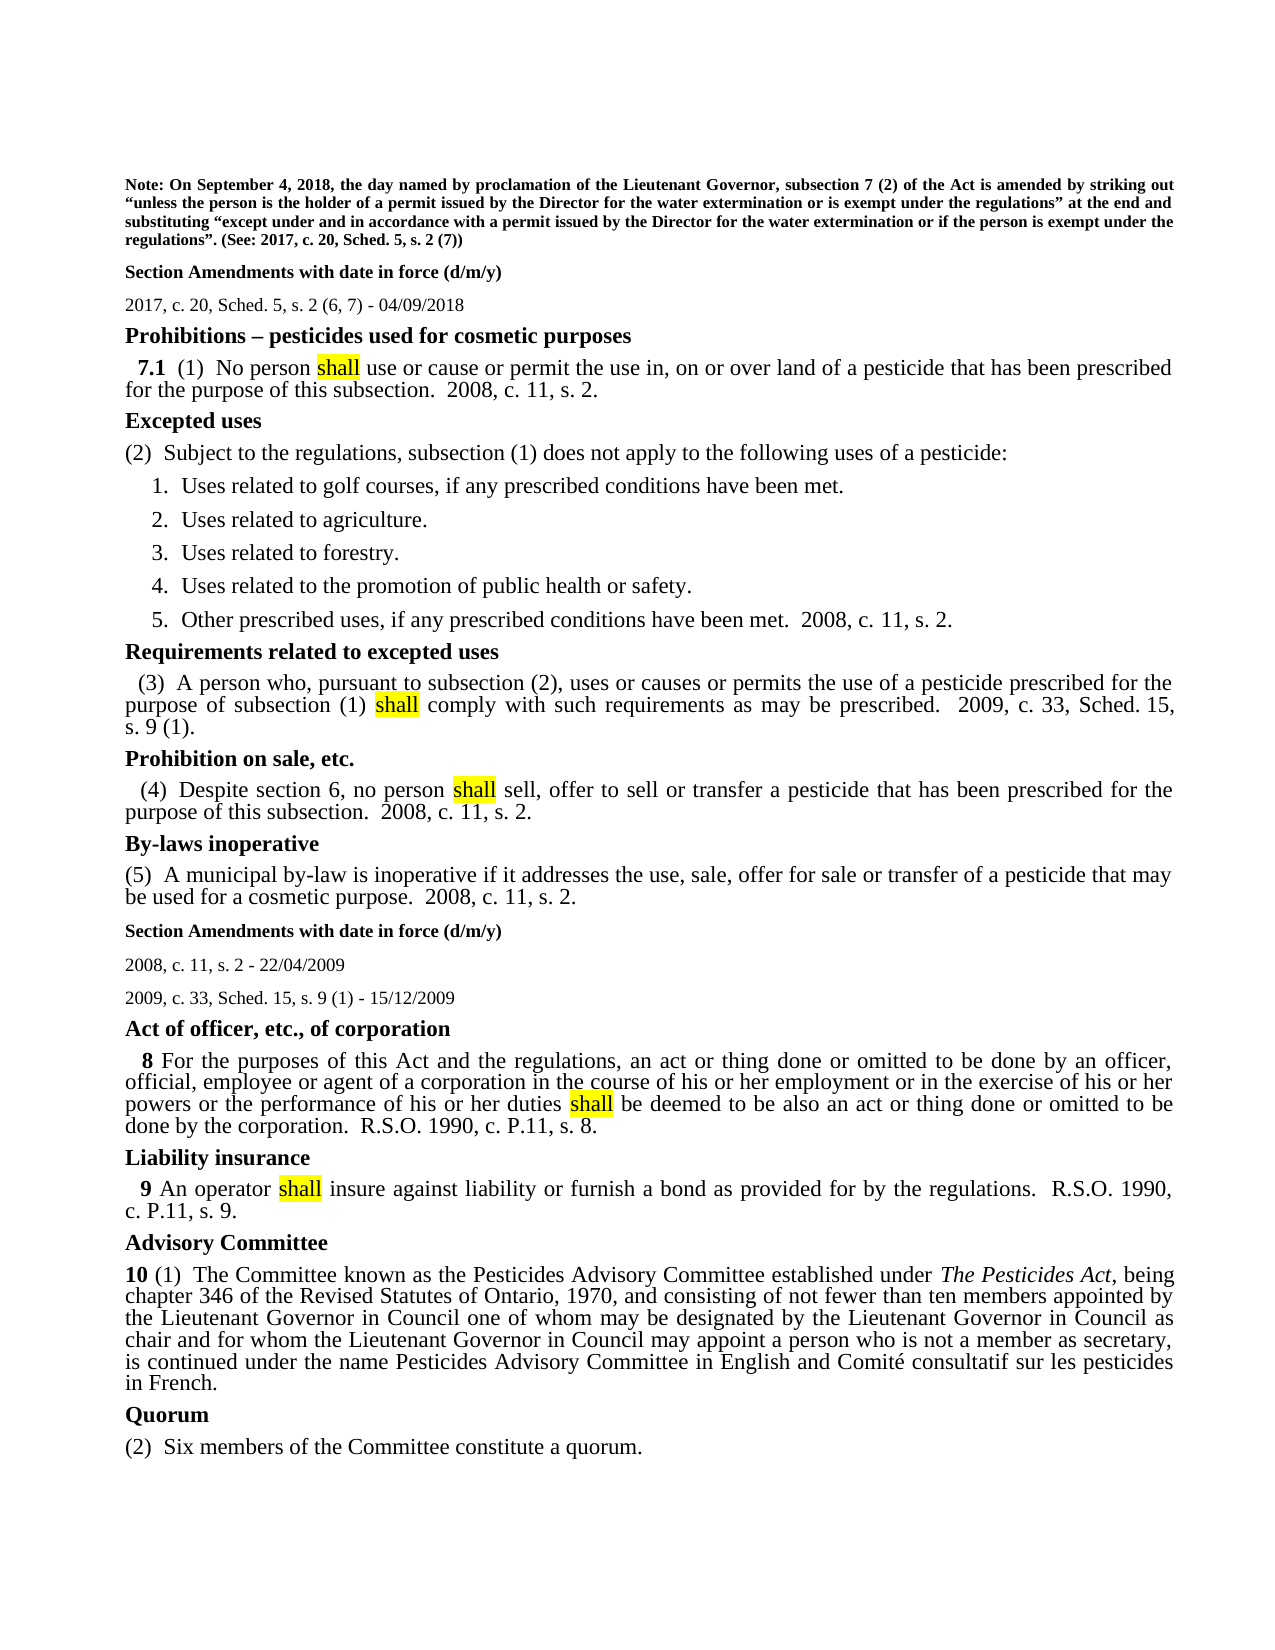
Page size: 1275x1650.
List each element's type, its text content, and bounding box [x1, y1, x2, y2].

text 4. Uses related to the promotion of public health or safety. [125, 576, 1175, 598]
text Advisory Committee [125, 1235, 1175, 1254]
text Prohibition on sale, etc. [125, 751, 1175, 770]
text 8 For the purposes of this Act and the regulations, an act or thing done or omitted to be done by an officer, official, employee or agent of a corporation in the course of his or her employment or in the exercise of his or her powers or the performance of his or her duties shall be deemed to be also an act or thing done or omitted to be done by the corporation. R.S.O. 1990, c. P.11, s. 8. [125, 1051, 1175, 1138]
text (2) Six members of the Committee constitute a quorum. [125, 1437, 1175, 1459]
text (4) Despite section 6, no person shall sell, offer to sell or transfer a pesticide that has been prescribed for the purpose of this subsection. 2008, c. 11, s. 2. [125, 780, 1175, 824]
text (5) A municipal by-law is inoperative if it addresses the use, sale, offer for sale or transfer of a pesticide that may be used for a cosmetic purpose. 2008, c. 11, s. 2. [125, 865, 1175, 909]
text Section Amendments with date in force (d/m/y) [125, 261, 1175, 283]
text Liability insurance [125, 1150, 1175, 1169]
text (2) Subject to the regulations, subsection (1) does not apply to the following uses of a pesticide: [125, 443, 1175, 465]
text Excepted uses [125, 414, 1175, 433]
text 2017, c. 20, Sched. 5, s. 2 (6, 7) - 04/09/2018 [125, 294, 1175, 316]
text 9 An operator shall insure against liability or furnish a bond as provided for by the regulations. R.S.O. 1990, c. P.11, s. 9. [125, 1179, 1175, 1223]
text 5. Other prescribed uses, if any prescribed conditions have been met. 2008, c. 11, s. 2. [125, 610, 1175, 632]
text Act of officer, etc., of corporation [125, 1021, 1175, 1040]
text Section Amendments with date in force (d/m/y) [125, 921, 1175, 942]
text 10 (1) The Committee known as the Pesticides Advisory Committee established under The Pesticides Act, being chapter 346 of the Revised Statutes of Ontario, 1970, and consisting of not fewer than ten members appointed by the Lieutenant Governor in Council one of whom may be designated by the Lieutenant Governor in Council as chair and for whom the Lieutenant Governor in Council may appoint a person who is not a member as secretary, is continued under the name Pesticides Advisory Committee in English and Comité consultatif sur les pesticides in French. [125, 1264, 1175, 1395]
text By-laws inoperative [125, 836, 1175, 855]
text 2009, c. 33, Sched. 15, s. 9 (1) - 15/12/2009 [125, 987, 1175, 1009]
text 7.1 (1) No person shall use or cause or permit the use in, on or over land of a pesticide that has been prescribed for the purpose of this subsection. 2008, c. 11, s. 2. [125, 358, 1175, 401]
text 3. Uses related to forestry. [125, 543, 1175, 565]
text Note: On September 4, 2018, the day named by proclamation of the Lieutenant Governor, subsection 7 (2) of the Act is amended by striking out “unless the person is the holder of a permit issued by the Director for the water extermination or is exempt under the regulations” at the end and substituting “except under and in accordance with a permit issued by the Director for the water extermination or if the person is exempt under the regulations”. (See: 2017, c. 20, Sched. 5, s. 2 (7)) [125, 175, 1175, 249]
text Quorum [138, 1408, 1175, 1426]
text (3) A person who, pursuant to subsection (2), uses or causes or permits the use of a pesticide prescribed for the purpose of subsection (1) shall comply with such requirements as may be prescribed. 2009, c. 33, Sched. 15, s. 9 (1). [125, 673, 1175, 738]
text Prohibitions – pesticides used for cosmetic purposes [125, 329, 1175, 347]
text 2. Uses related to agriculture. [125, 510, 1175, 532]
text 2008, c. 11, s. 2 - 22/04/2009 [125, 954, 1175, 976]
text Requirements related to excepted uses [125, 644, 1175, 663]
text 1. Uses related to golf courses, if any prescribed conditions have been met. [125, 476, 1175, 498]
